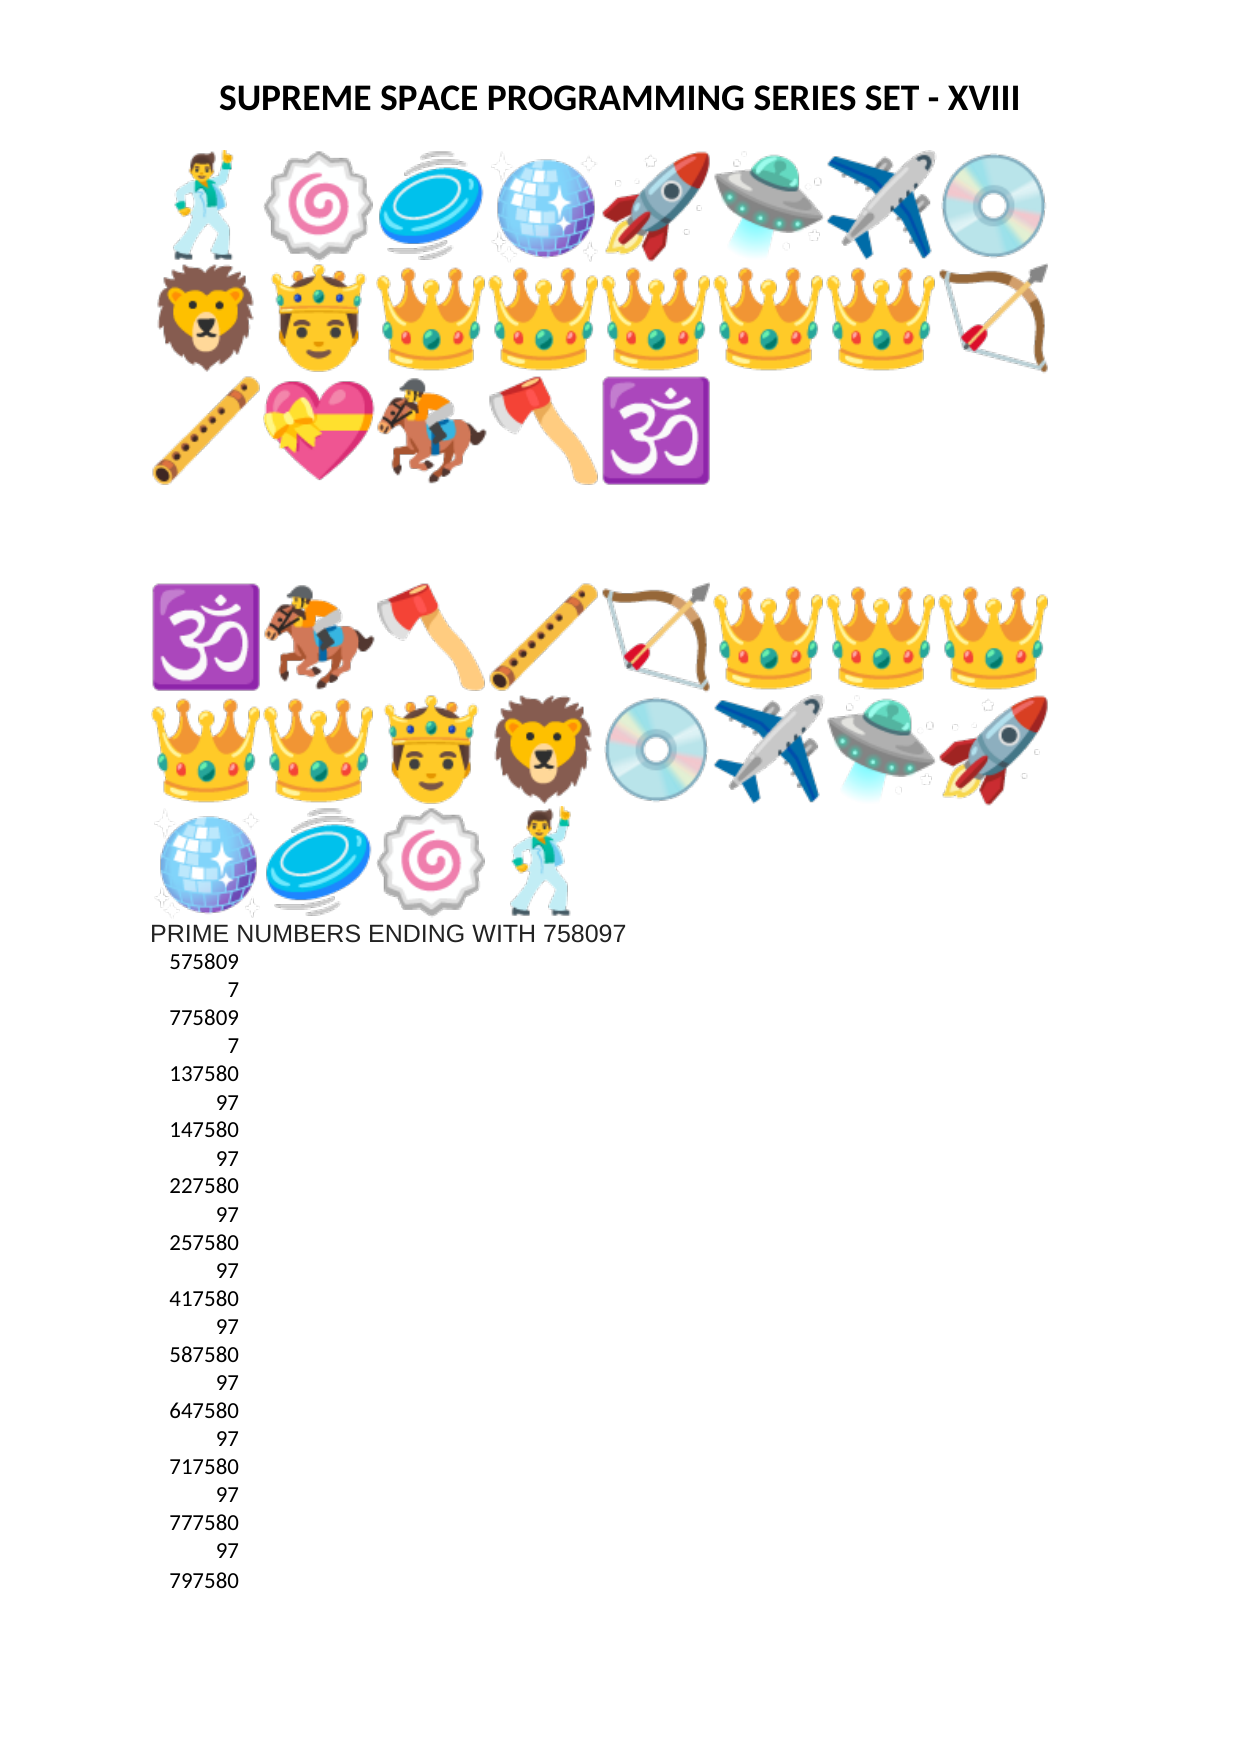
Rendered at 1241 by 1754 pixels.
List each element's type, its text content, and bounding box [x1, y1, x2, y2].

picture [150, 150, 1050, 488]
table_cell 58758097 [150, 1340, 250, 1396]
table_cell 14758097 [150, 1116, 250, 1172]
picture [150, 581, 1050, 919]
table_cell 7758097 [150, 1004, 250, 1059]
table_cell 13758097 [150, 1060, 250, 1116]
table_cell 64758097 [150, 1396, 250, 1452]
text PRIME NUMBERS ENDING WITH 758097 [150, 919, 1090, 947]
table_cell 25758097 [150, 1228, 250, 1284]
table_cell 71758097 [150, 1452, 250, 1508]
table_cell 41758097 [150, 1284, 250, 1340]
table_cell 22758097 [150, 1172, 250, 1228]
table_cell 77758097 [150, 1508, 250, 1564]
table_cell 79758097 [150, 1564, 250, 1594]
table_header 5758097 [150, 948, 250, 1003]
